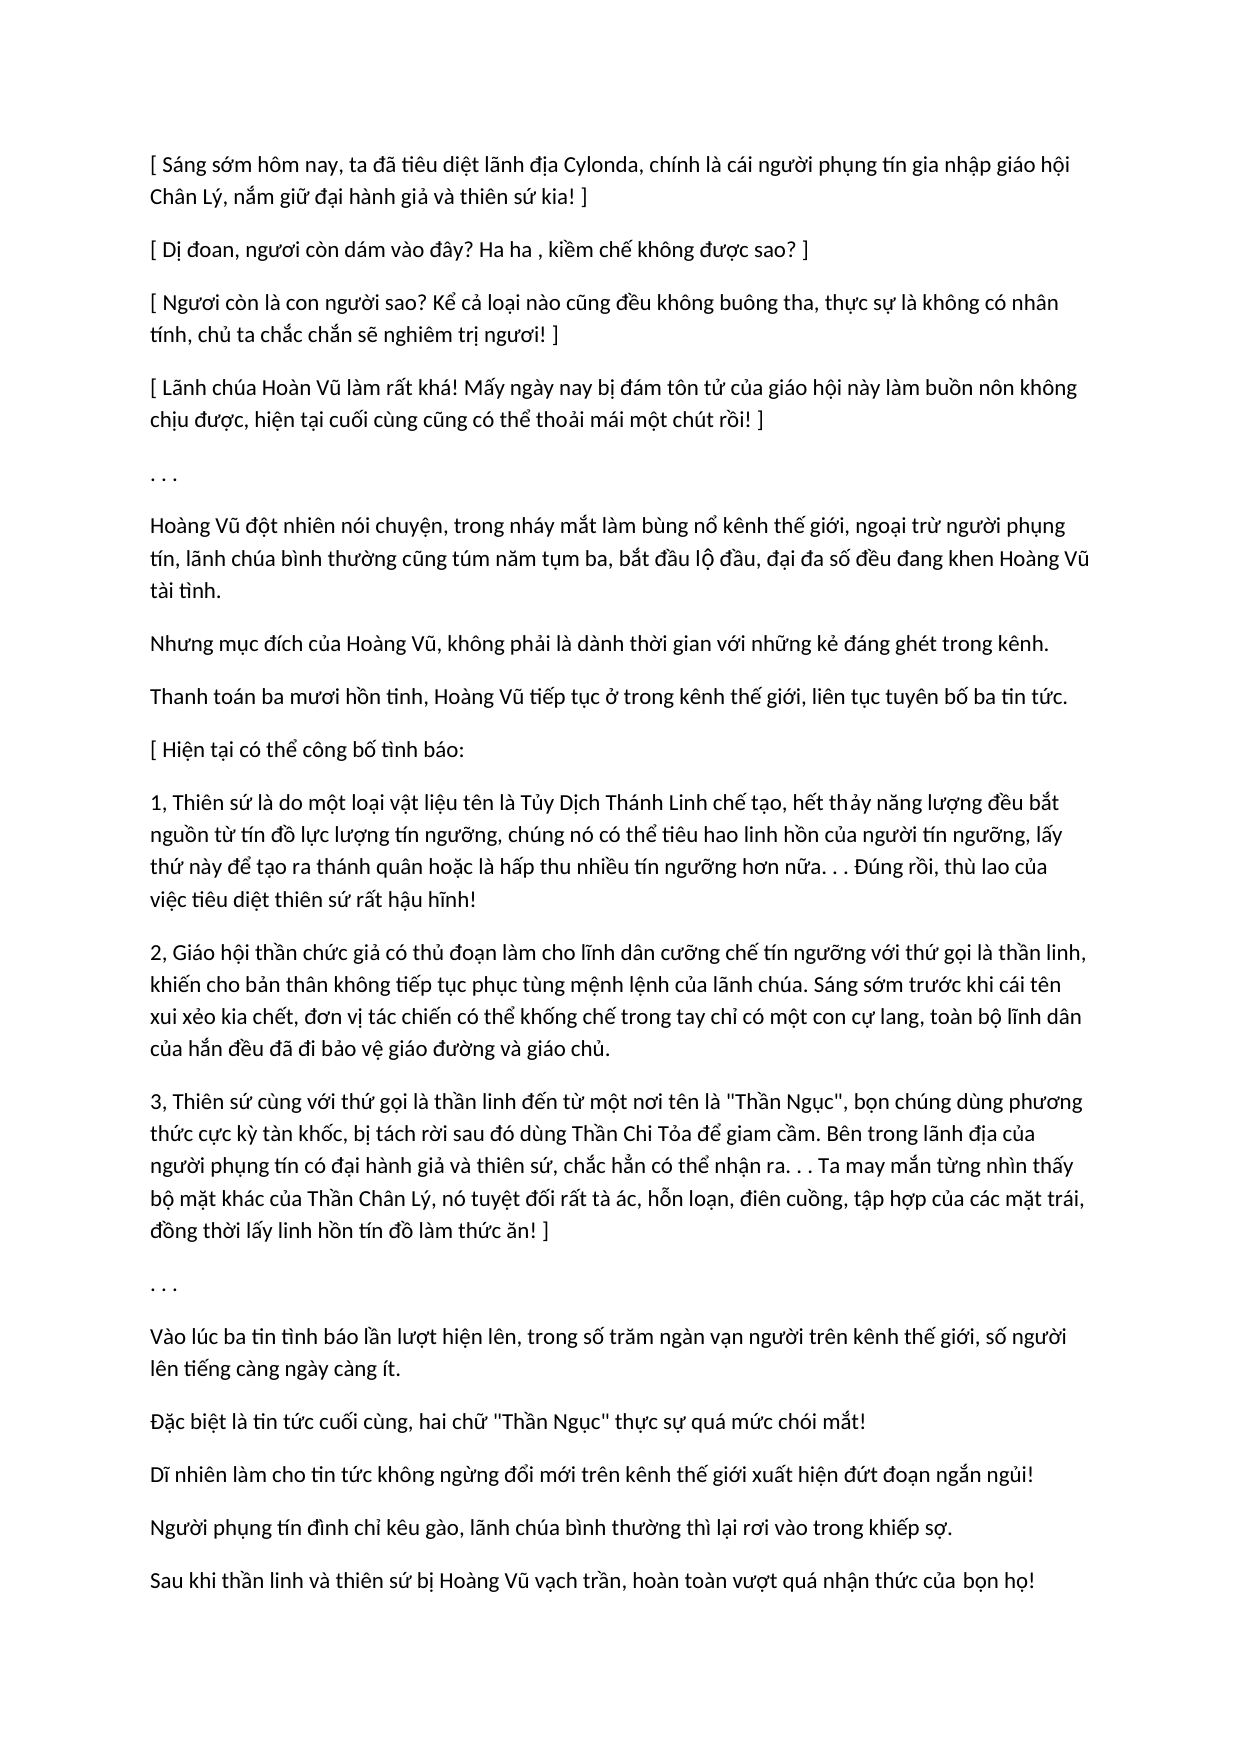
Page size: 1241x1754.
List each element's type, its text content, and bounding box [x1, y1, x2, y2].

text Sau khi thần linh và thiên sứ bị Hoàng Vũ vạch trần, hoàn toàn vượt quá nhận thức của bọn họ! [150, 1566, 1090, 1594]
text [ Lãnh chúa Hoàn Vũ làm rất khá! Mấy ngày nay bị đám tôn tử của giáo hội này làm buồn nôn không chịu được, hiện tại cuối cùng cũng có thể thoải mái một chút rồi! ] [150, 373, 1090, 434]
text Dĩ nhiên làm cho tin tức không ngừng đổi mới trên kênh thế giới xuất hiện đứt đoạn ngắn ngủi! [150, 1460, 1090, 1488]
text [ Ngươi còn là con người sao? Kể cả loại nào cũng đều không buông tha, thực sự là không có nhân tính, chủ ta chắc chắn sẽ nghiêm trị ngươi! ] [150, 288, 1090, 348]
text Hoàng Vũ đột nhiên nói chuyện, trong nháy mắt làm bùng nổ kênh thế giới, ngoại trừ người phụng tín, lãnh chúa bình thường cũng túm năm tụm ba, bắt đầu lộ đầu, đại đa số đều đang khen Hoàng Vũ tài tình. [150, 512, 1090, 604]
text Nhưng mục đích của Hoàng Vũ, không phải là dành thời gian với những kẻ đáng ghét trong kênh. [150, 629, 1090, 657]
text 3, Thiên sứ cùng với thứ gọi là thần linh đến từ một nơi tên là "Thần Ngục", bọn chúng dùng phương thức cực kỳ tàn khốc, bị tách rời sau đó dùng Thần Chi Tỏa để giam cầm. Bên trong lãnh địa của người phụng tín có đại hành giả và thiên sứ, chắc hẳn có thể nhận ra. . . Ta may mắn từng nhìn thấy bộ mặt khác của Thần Chân Lý, nó tuyệt đối rất tà ác, hỗn loạn, điên cuồng, tập hợp của các mặt trái, đồng thời lấy linh hồn tín đồ làm thức ăn! ] [150, 1087, 1090, 1244]
text . . . [150, 1269, 1090, 1297]
text 2, Giáo hội thần chức giả có thủ đoạn làm cho lĩnh dân cưỡng chế tín ngưỡng với thứ gọi là thần linh, khiến cho bản thân không tiếp tục phục tùng mệnh lệnh của lãnh chúa. Sáng sớm trước khi cái tên xui xẻo kia chết, đơn vị tác chiến có thể khống chế trong tay chỉ có một con cự lang, toàn bộ lĩnh dân của hắn đều đã đi bảo vệ giáo đường và giáo chủ. [150, 938, 1090, 1062]
text [ Sáng sớm hôm nay, ta đã tiêu diệt lãnh địa Cylonda, chính là cái người phụng tín gia nhập giáo hội Chân Lý, nắm giữ đại hành giả và thiên sứ kia! ] [150, 150, 1090, 210]
text Vào lúc ba tin tình báo lần lượt hiện lên, trong số trăm ngàn vạn người trên kênh thế giới, số người lên tiếng càng ngày càng ít. [150, 1322, 1090, 1382]
text Thanh toán ba mươi hồn tinh, Hoàng Vũ tiếp tục ở trong kênh thế giới, liên tục tuyên bố ba tin tức. [150, 682, 1090, 710]
text . . . [150, 459, 1090, 487]
text [ Hiện tại có thể công bố tình báo: [150, 735, 1090, 763]
text [ Dị đoan, ngươi còn dám vào đây? Ha ha , kiềm chế không được sao? ] [150, 235, 1090, 263]
text 1, Thiên sứ là do một loại vật liệu tên là Tủy Dịch Thánh Linh chế tạo, hết thảy năng lượng đều bắt nguồn từ tín đồ lực lượng tín ngưỡng, chúng nó có thể tiêu hao linh hồn của người tín ngưỡng, lấy thứ này để tạo ra thánh quân hoặc là hấp thu nhiều tín ngưỡng hơn nữa. . . Đúng rồi, thù lao của việc tiêu diệt thiên sứ rất hậu hĩnh! [150, 788, 1090, 913]
text Đặc biệt là tin tức cuối cùng, hai chữ "Thần Ngục" thực sự quá mức chói mắt! [150, 1407, 1090, 1435]
text Người phụng tín đình chỉ kêu gào, lãnh chúa bình thường thì lại rơi vào trong khiếp sợ. [150, 1513, 1090, 1541]
